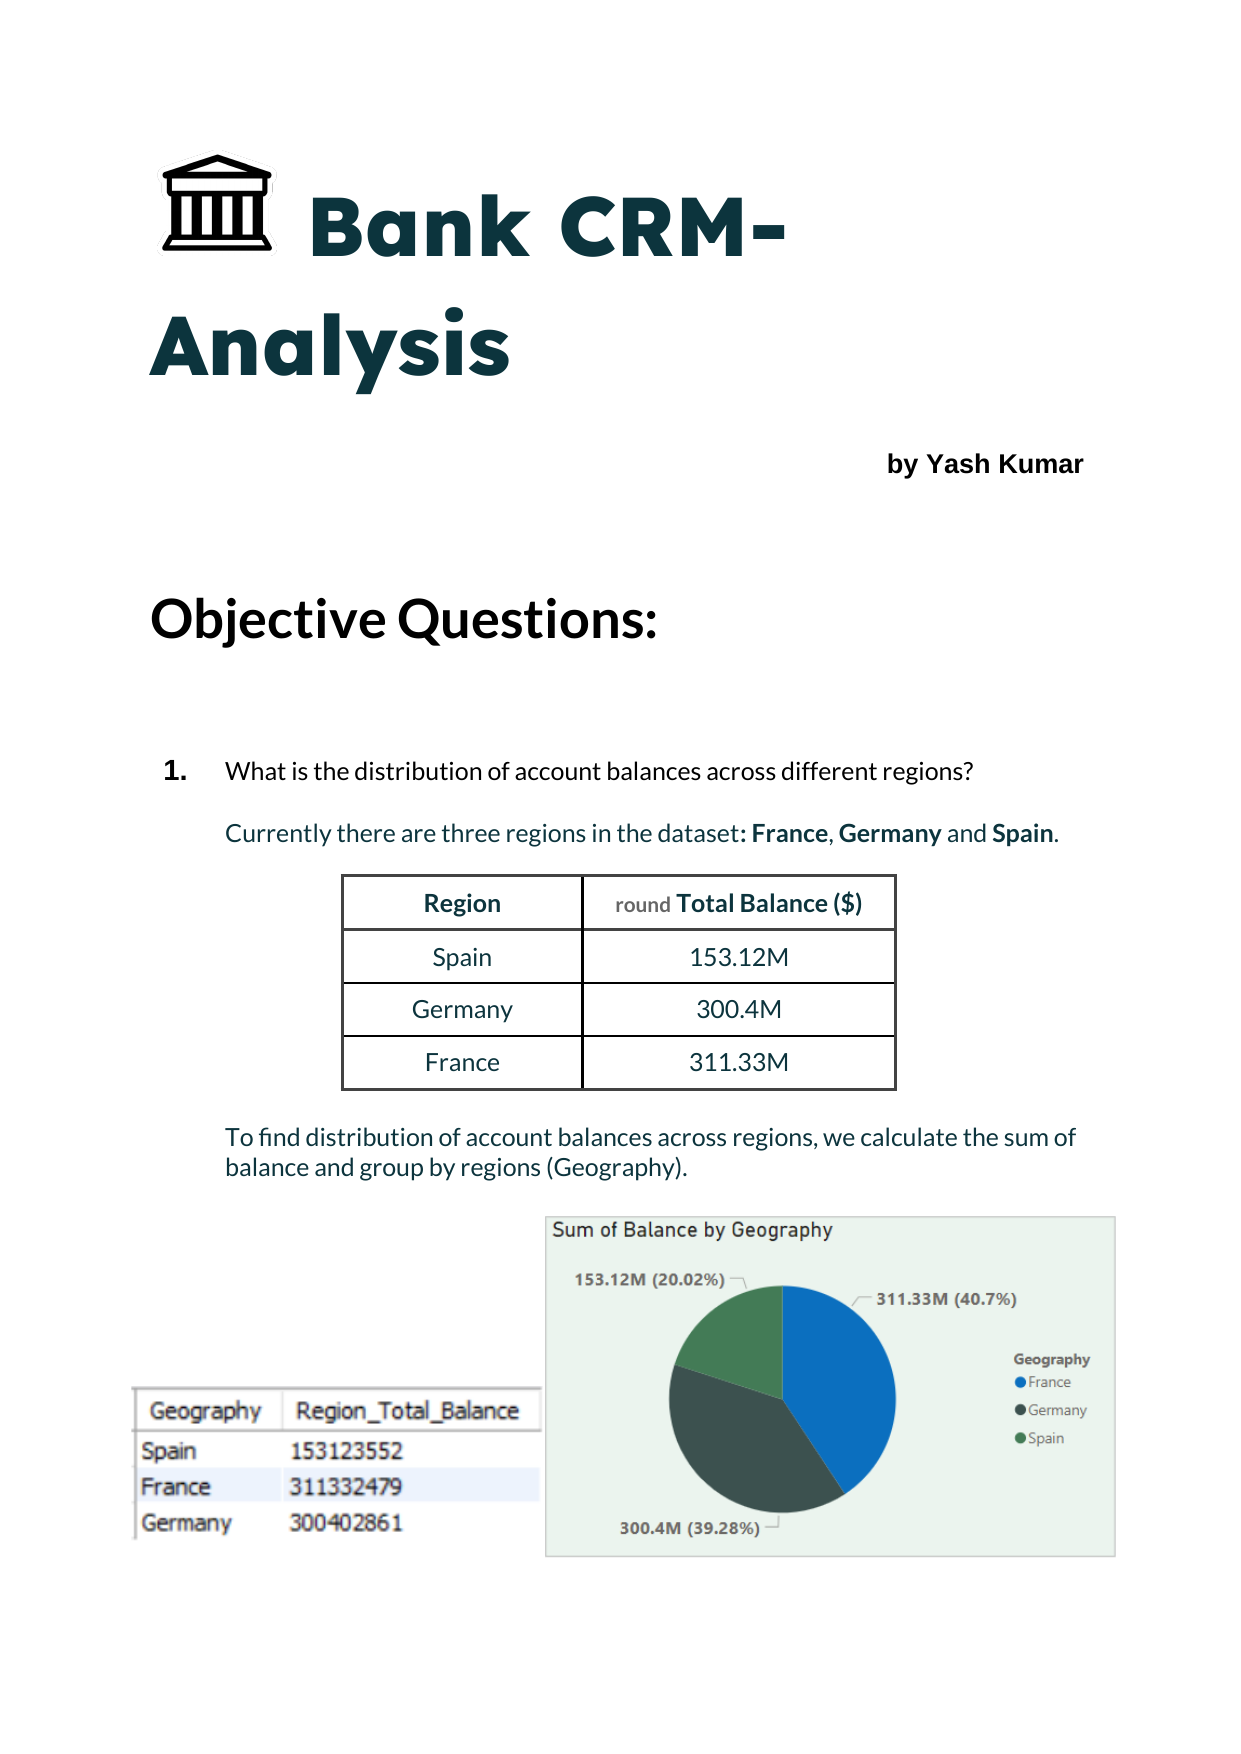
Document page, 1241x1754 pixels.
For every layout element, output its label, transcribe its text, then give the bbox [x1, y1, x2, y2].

picture [131, 1213, 1119, 1559]
table_cell Spain [344, 931, 581, 982]
table_cell Germany [344, 984, 581, 1034]
list What is the distribution of account balances across different regions? [187, 753, 1087, 786]
table_header round Total Balance ($) [584, 877, 894, 928]
table_cell 153.12M [584, 931, 894, 982]
table_cell France [344, 1037, 581, 1087]
text Currently there are three regions in the dataset: France, Germany and Spain. [225, 817, 1087, 874]
text To find distribution of account balances across regions, we calculate the sum of balance and group by regions (Geography). [225, 1122, 1087, 1182]
text by Yash Kumar [150, 412, 1087, 479]
table_cell 311.33M [584, 1037, 894, 1087]
picture [157, 150, 277, 256]
table_header Region [344, 877, 581, 928]
text Bank CRM-Analysis [150, 150, 1087, 397]
table_cell 300.4M [584, 984, 894, 1034]
text Objective Questions: [150, 585, 1087, 650]
